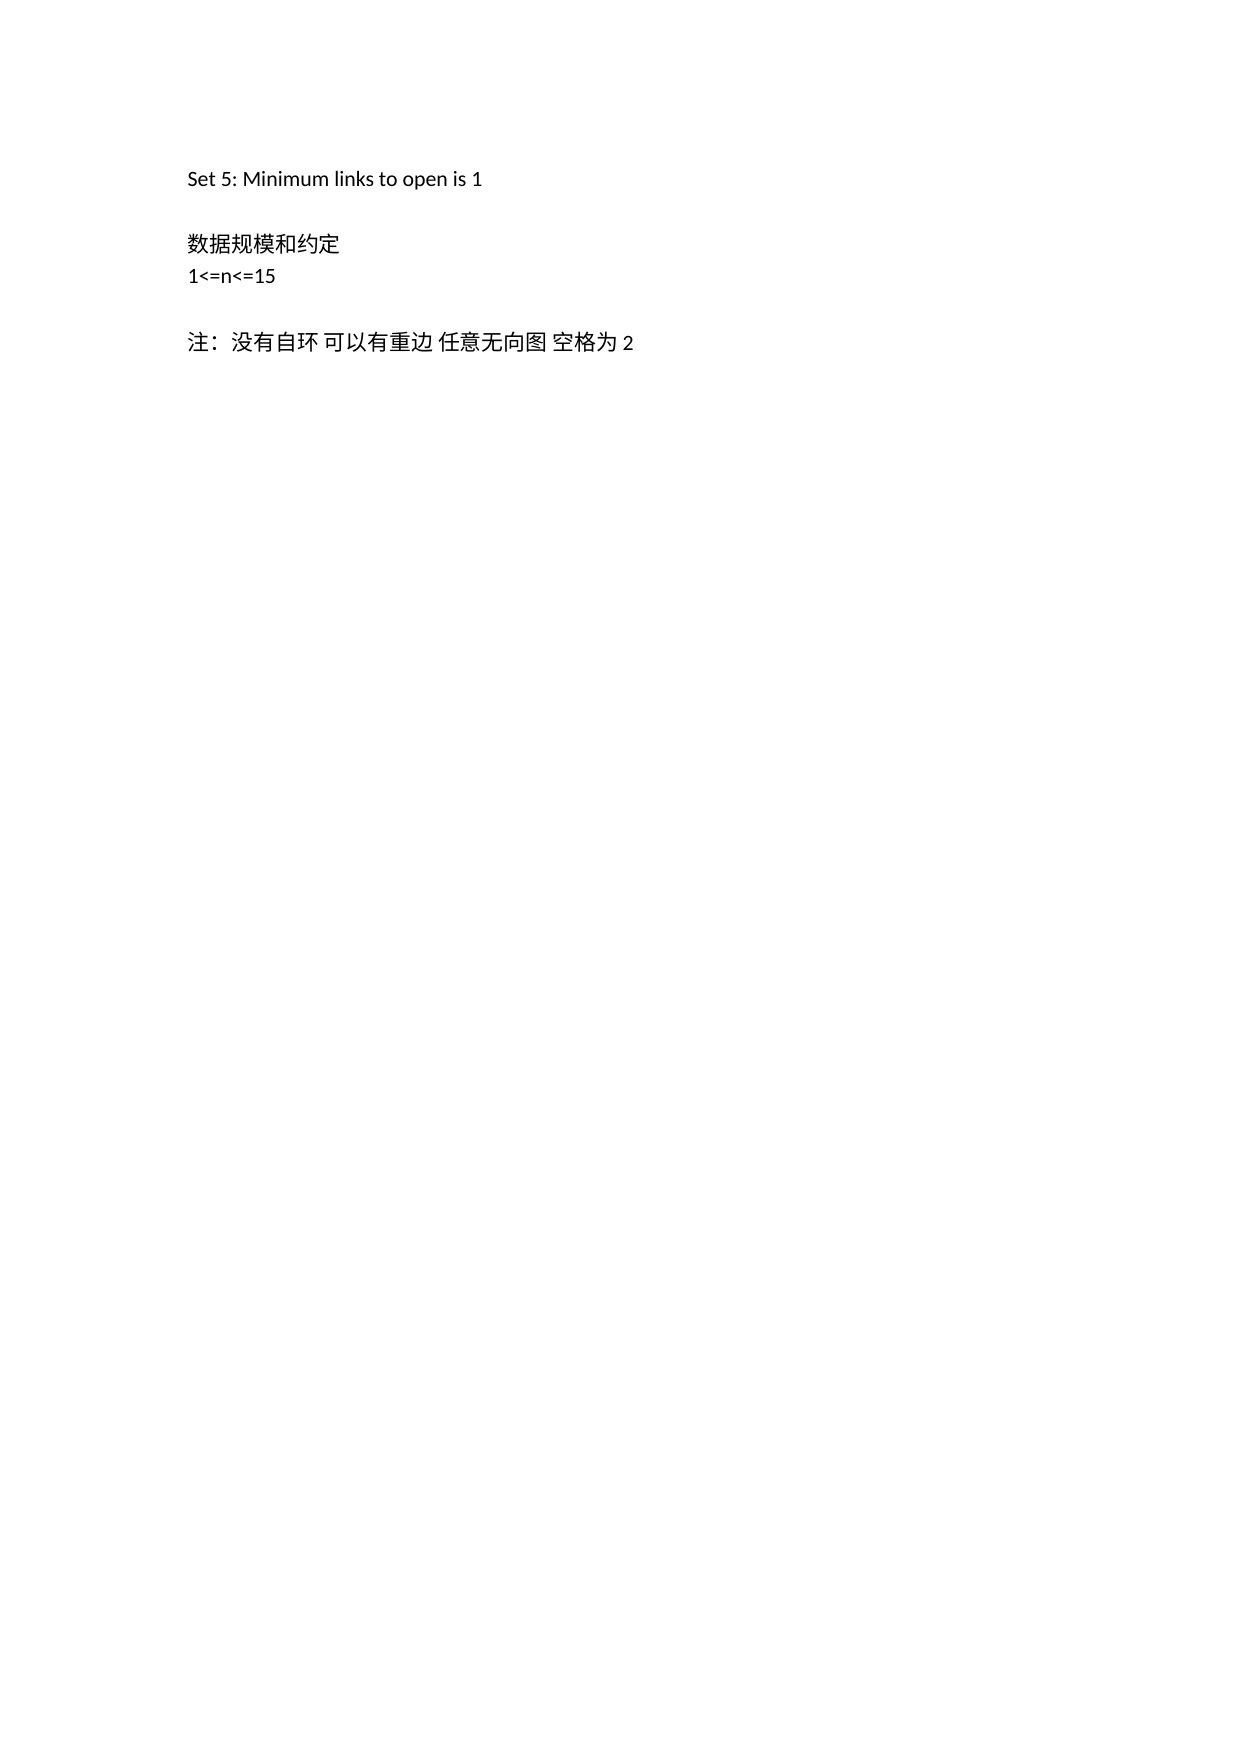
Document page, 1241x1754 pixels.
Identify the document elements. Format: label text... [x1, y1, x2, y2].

text 注：没有自环 可以有重边 任意无向图 空格为2 [187, 324, 1053, 357]
text 1<=n<=15 [187, 259, 1053, 292]
text 数据规模和约定 [187, 227, 1053, 259]
text Set 5: Minimum links to open is 1 [187, 162, 1053, 194]
